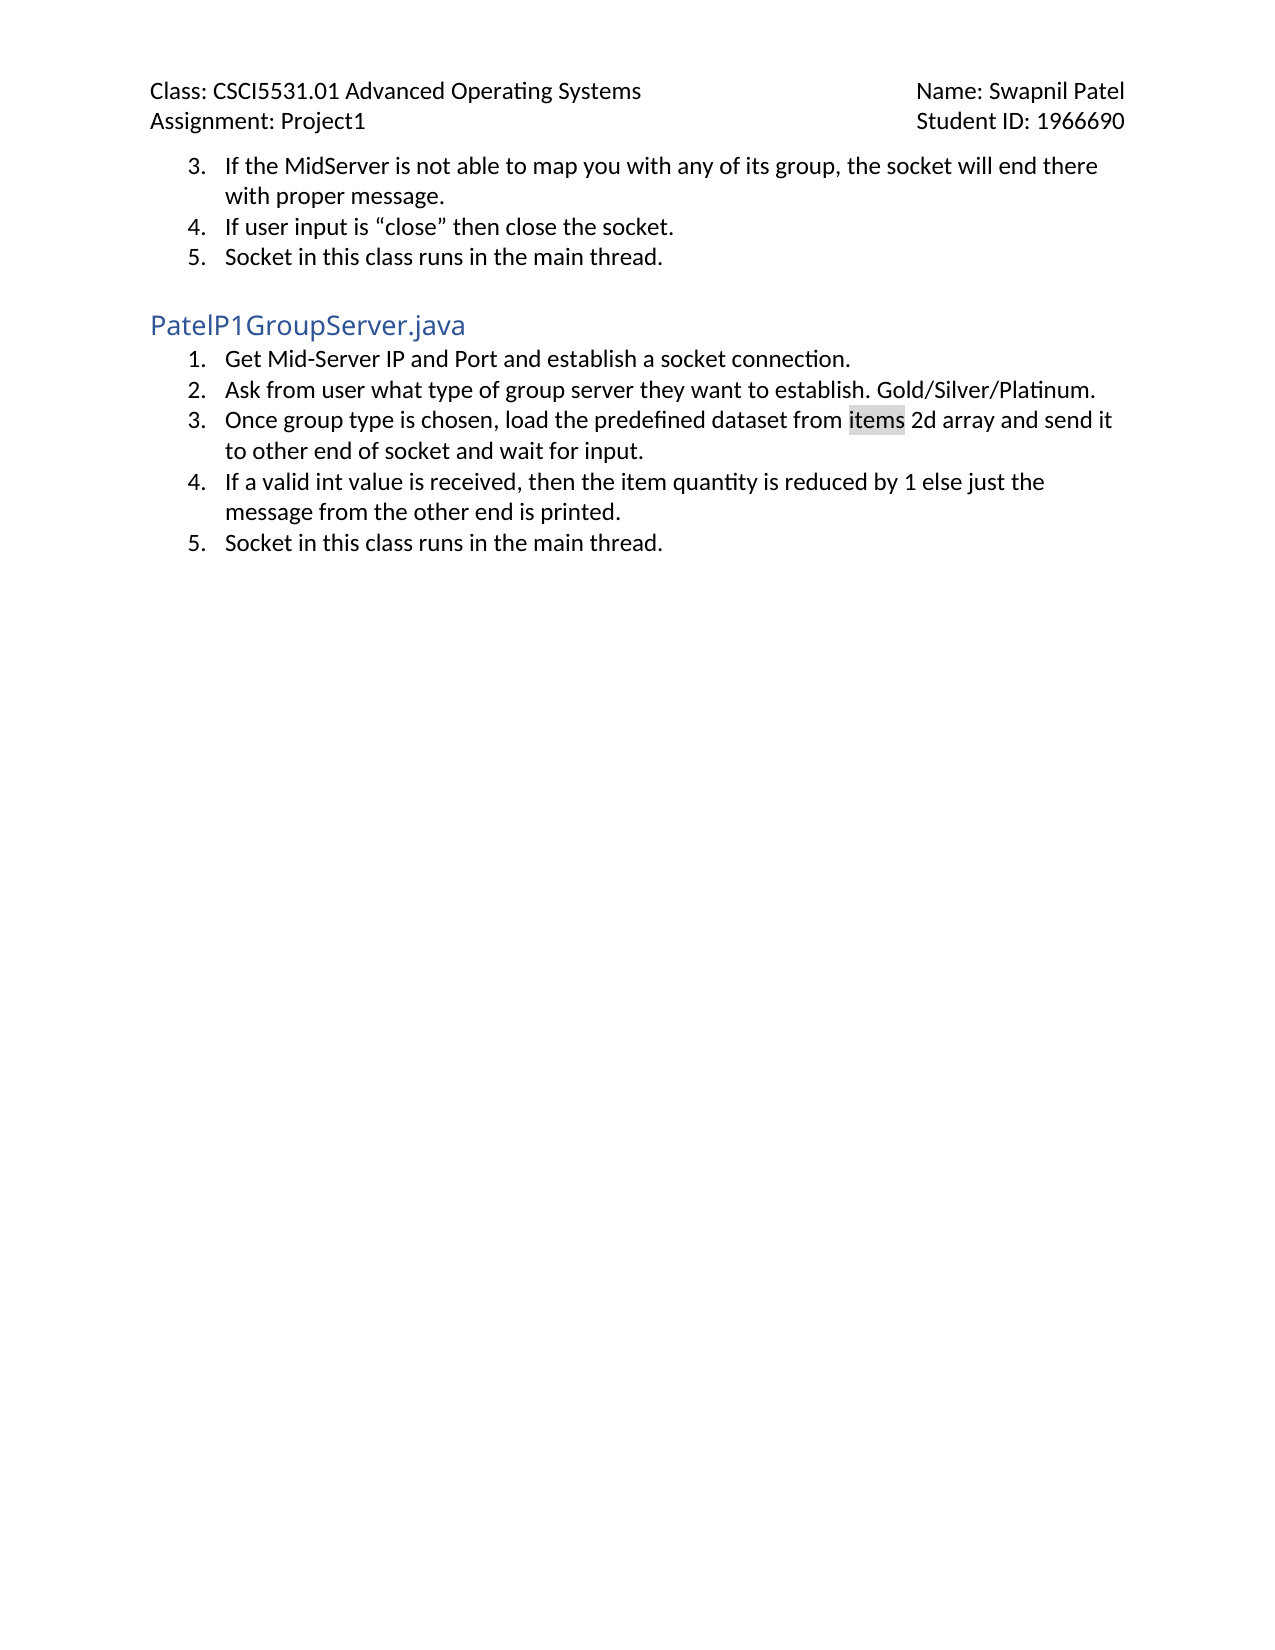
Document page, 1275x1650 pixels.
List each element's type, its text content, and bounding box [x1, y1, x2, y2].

list Once group type is chosen, load the predefined dataset from items 2d array and send it to other end of socket and wait for input. [187, 405, 1125, 466]
list If user input is “close” then close the socket. [187, 211, 1125, 242]
list Ask from user what type of group server they want to establish. Gold/Silver/Platinum. [187, 374, 1125, 405]
list If the MidServer is not able to map you with any of its group, the socket will end there with proper message. [187, 150, 1125, 211]
list If a valid int value is received, then the item quantity is reduced by 1 else just the message from the other end is printed. [187, 466, 1125, 527]
subtitle PatelP1GroupServer.java [150, 307, 1125, 344]
list Get Mid-Server IP and Port and establish a socket connection. [187, 344, 1125, 374]
list Socket in this class runs in the main thread. [187, 242, 1125, 272]
list Socket in this class runs in the main thread. [187, 527, 1125, 557]
